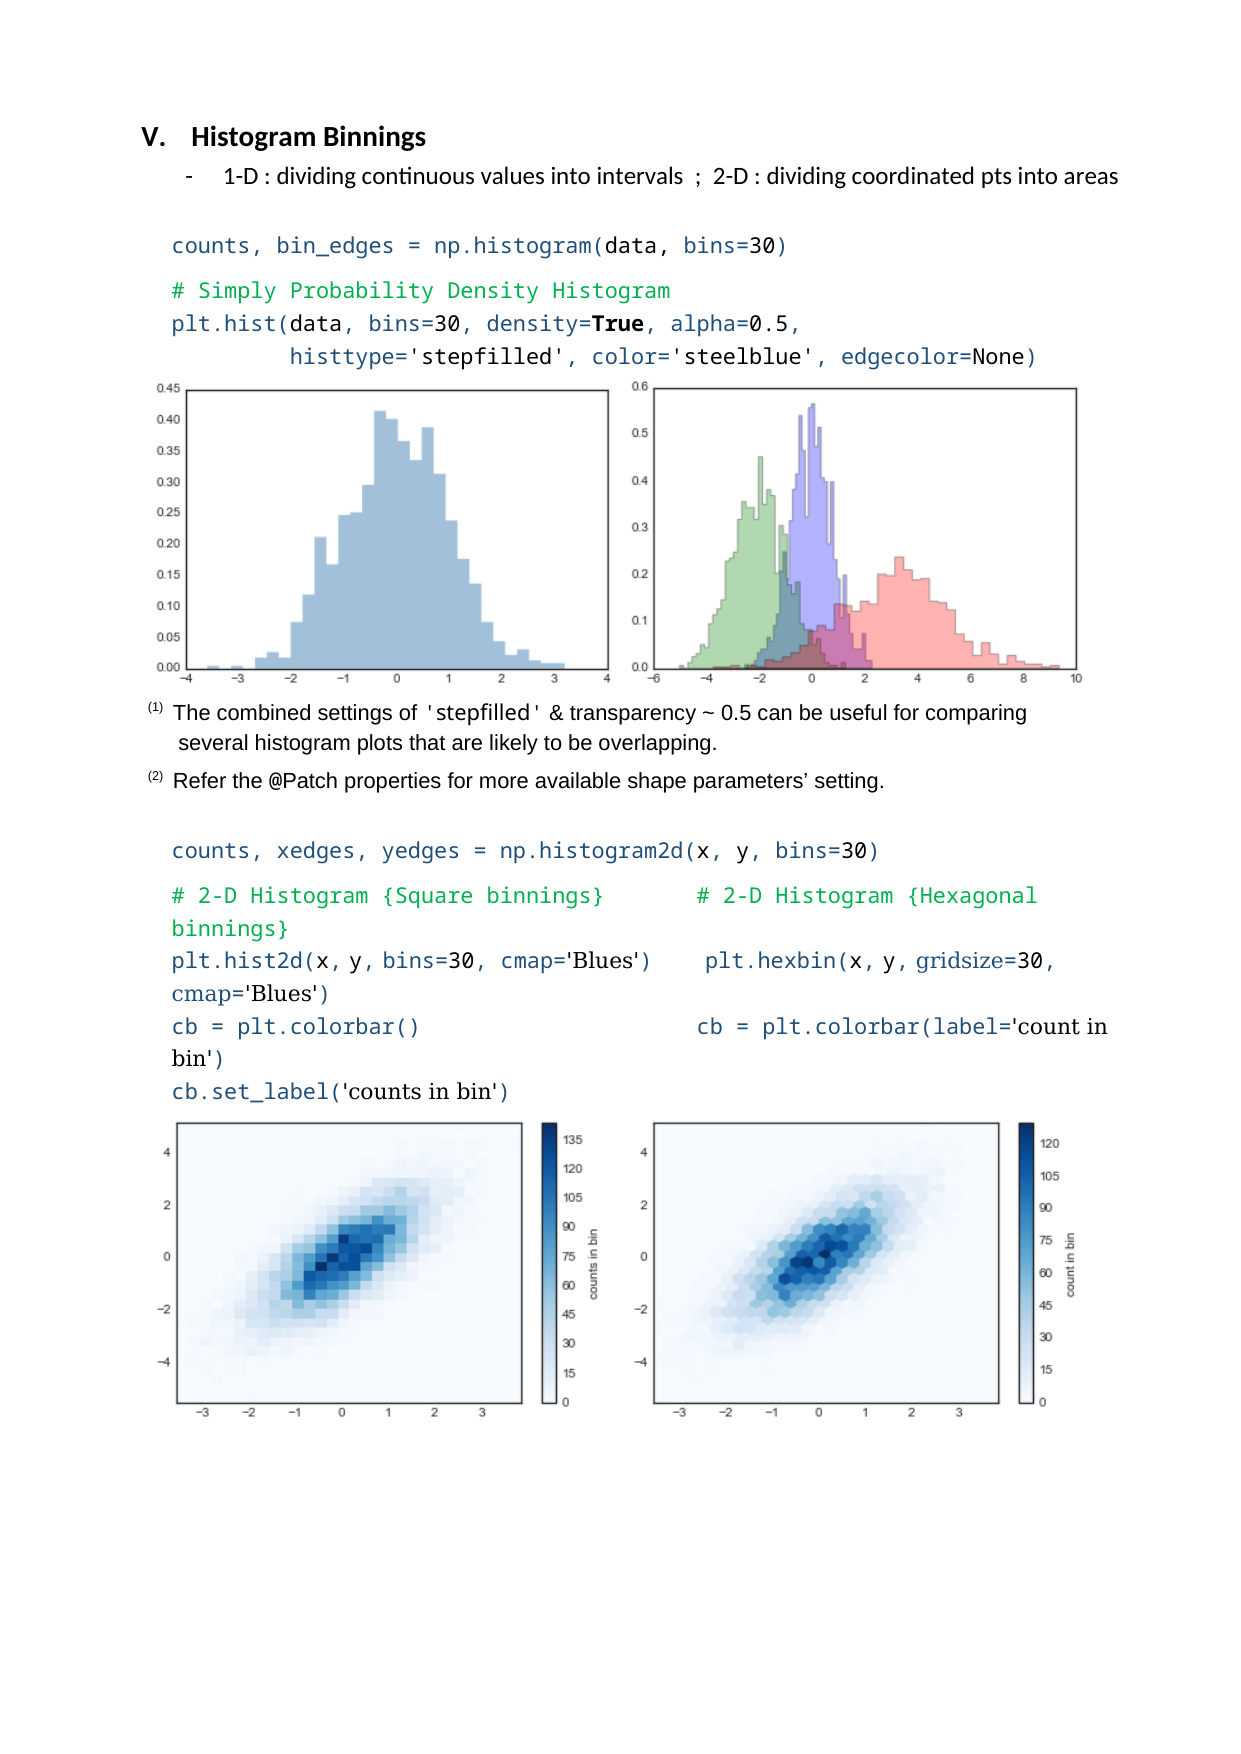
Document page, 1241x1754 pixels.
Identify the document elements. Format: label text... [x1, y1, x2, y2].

text (1) The combined settings of 'stepfilled' & transparency ~ 0.5 can be useful for comparing several histogram plots that are likely to be overlapping. [148, 697, 1122, 755]
text (2) Refer the @Patch properties for more available shape parameters’ setting. [148, 765, 1122, 795]
text cb = plt.colorbar() cb = plt.colorbar(label='count in bin') [171, 1011, 1122, 1073]
text plt.hist2d(x, y, bins=30, cmap='Blues') plt.hexbin(x, y, gridsize=30, cmap='Blues') [171, 945, 1122, 1008]
text # Simply Probability Density Histogram [171, 275, 1122, 305]
text counts, xedges, yedges = np.histogram2d(x, y, bins=30) [171, 834, 1122, 864]
text plt.hist(data, bins=30, density=True, alpha=0.5, histtype='stepfilled', color='steelblue', edgecolor=None) [171, 308, 1122, 370]
text # 2-D Histogram {Square binnings} # 2-D Histogram {Hexagonal binnings} [171, 880, 1122, 942]
text counts, bin_edges = np.histogram(data, bins=30) [171, 230, 1122, 260]
text cb.set_label('counts in bin') [171, 1076, 1122, 1106]
list 1-D : dividing continuous values into intervals ; 2-D : dividing coordinated pts into areas [185, 160, 1122, 191]
subtitle Histogram Binnings [166, 118, 1122, 154]
